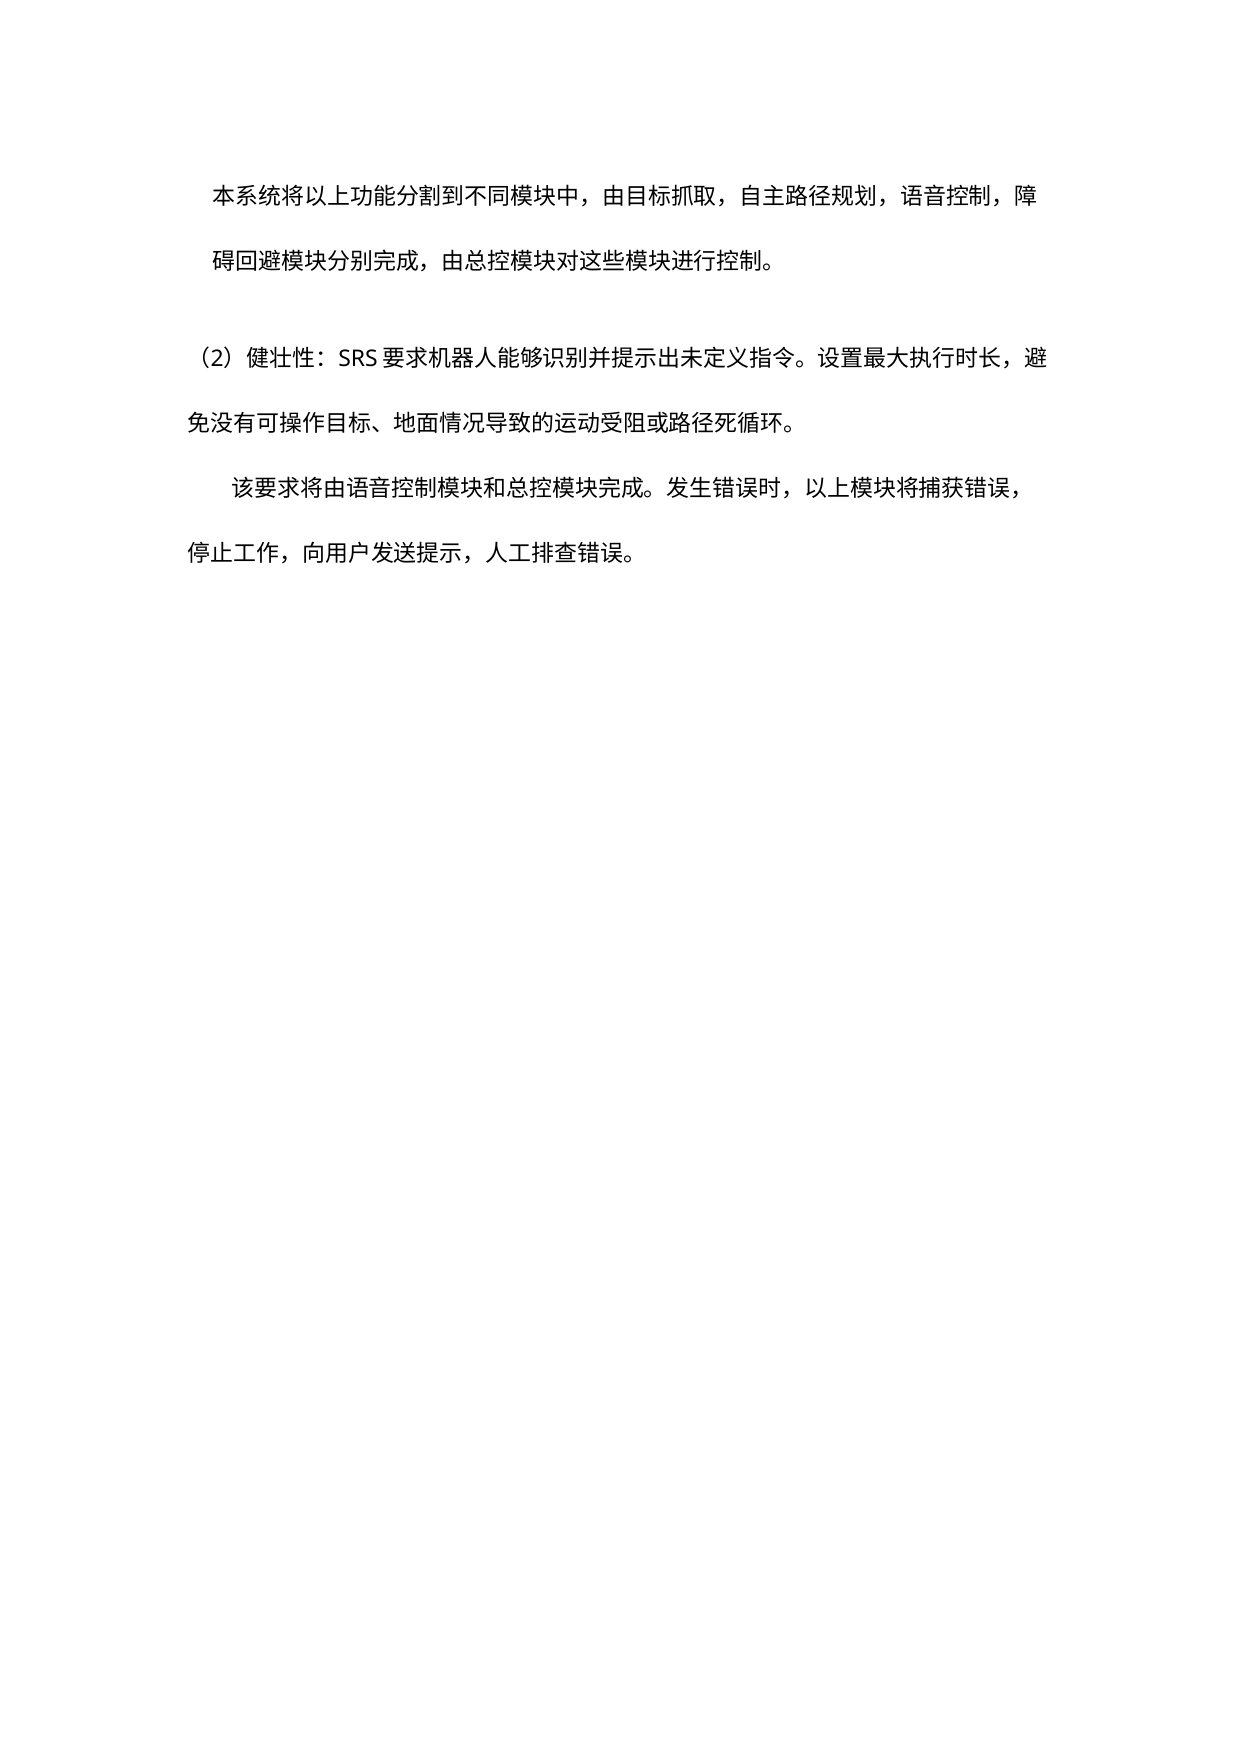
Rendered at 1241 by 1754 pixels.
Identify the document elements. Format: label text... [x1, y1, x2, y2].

text （2）健壮性：SRS要求机器人能够识别并提示出未定义指令。设置最大执行时长，避免没有可操作目标、地面情况导致的运动受阻或路径死循环。 [187, 324, 1053, 454]
text 本系统将以上功能分割到不同模块中，由目标抓取，自主路径规划，语音控制，障碍回避模块分别完成，由总控模块对这些模块进行控制。 [212, 162, 1053, 292]
text 该要求将由语音控制模块和总控模块完成。发生错误时，以上模块将捕获错误，停止工作，向用户发送提示，人工排查错误。 [187, 454, 1053, 584]
